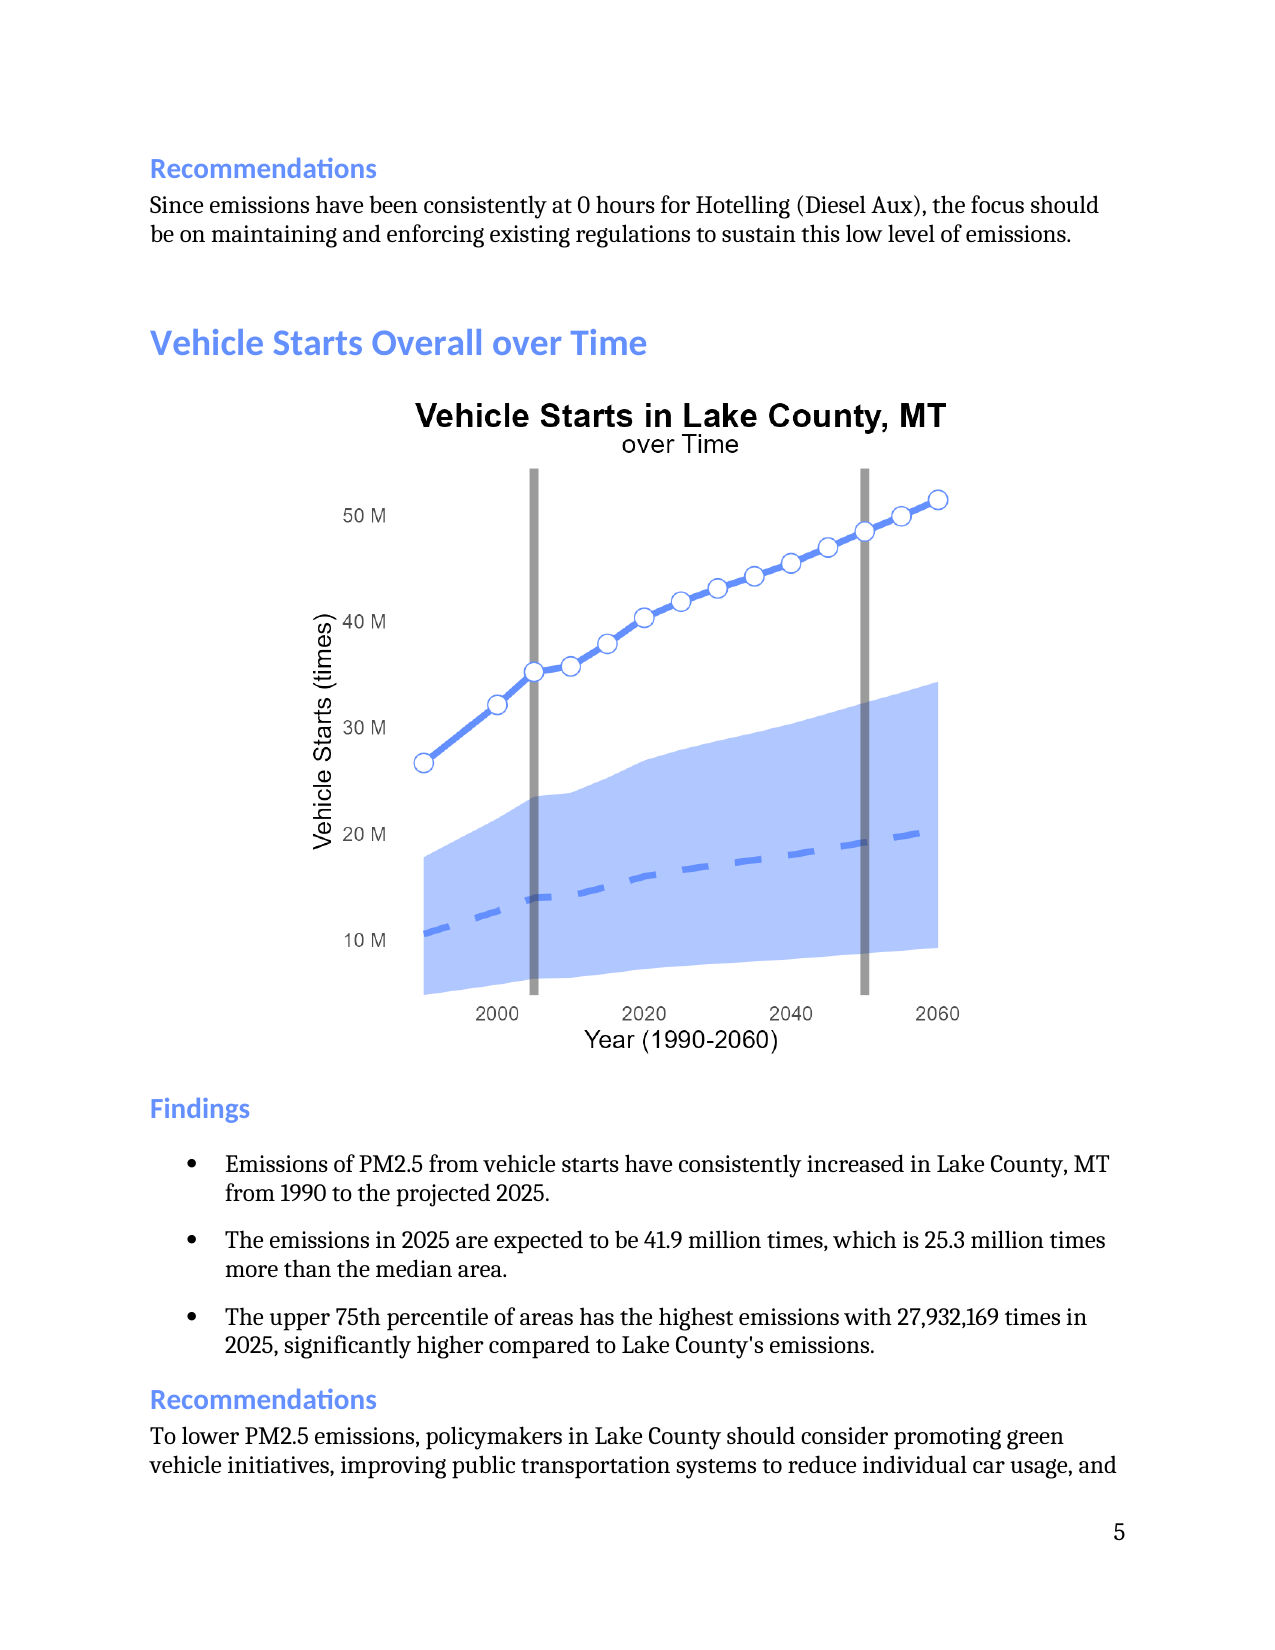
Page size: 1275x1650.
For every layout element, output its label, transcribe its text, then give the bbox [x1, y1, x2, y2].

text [150, 1422, 1125, 1479]
picture [300, 390, 976, 1066]
text Since emissions have been consistently at 0 hours for Hotelling (Diesel Aux), the focus should be on maintaining and enforcing existing regulations to sustain this low level of emissions. [150, 191, 1125, 248]
subtitle Vehicle Starts Overall over Time [150, 319, 1125, 365]
subtitle Recommendations [150, 150, 1125, 186]
text Emissions of PM2.5 from vehicle starts have consistently increased in Lake County, MT from 1990 to the projected 2025. [187, 1150, 1125, 1208]
subtitle Findings [150, 1090, 1125, 1126]
text The emissions in 2025 are expected to be 41.9 million times, which is 25.3 million times more than the median area. [187, 1226, 1125, 1284]
subtitle Recommendations [150, 1381, 1125, 1417]
text The upper 75th percentile of areas has the highest emissions with 27,932,169 times in 2025, significantly higher compared to Lake County's emissions. [187, 1303, 1125, 1360]
